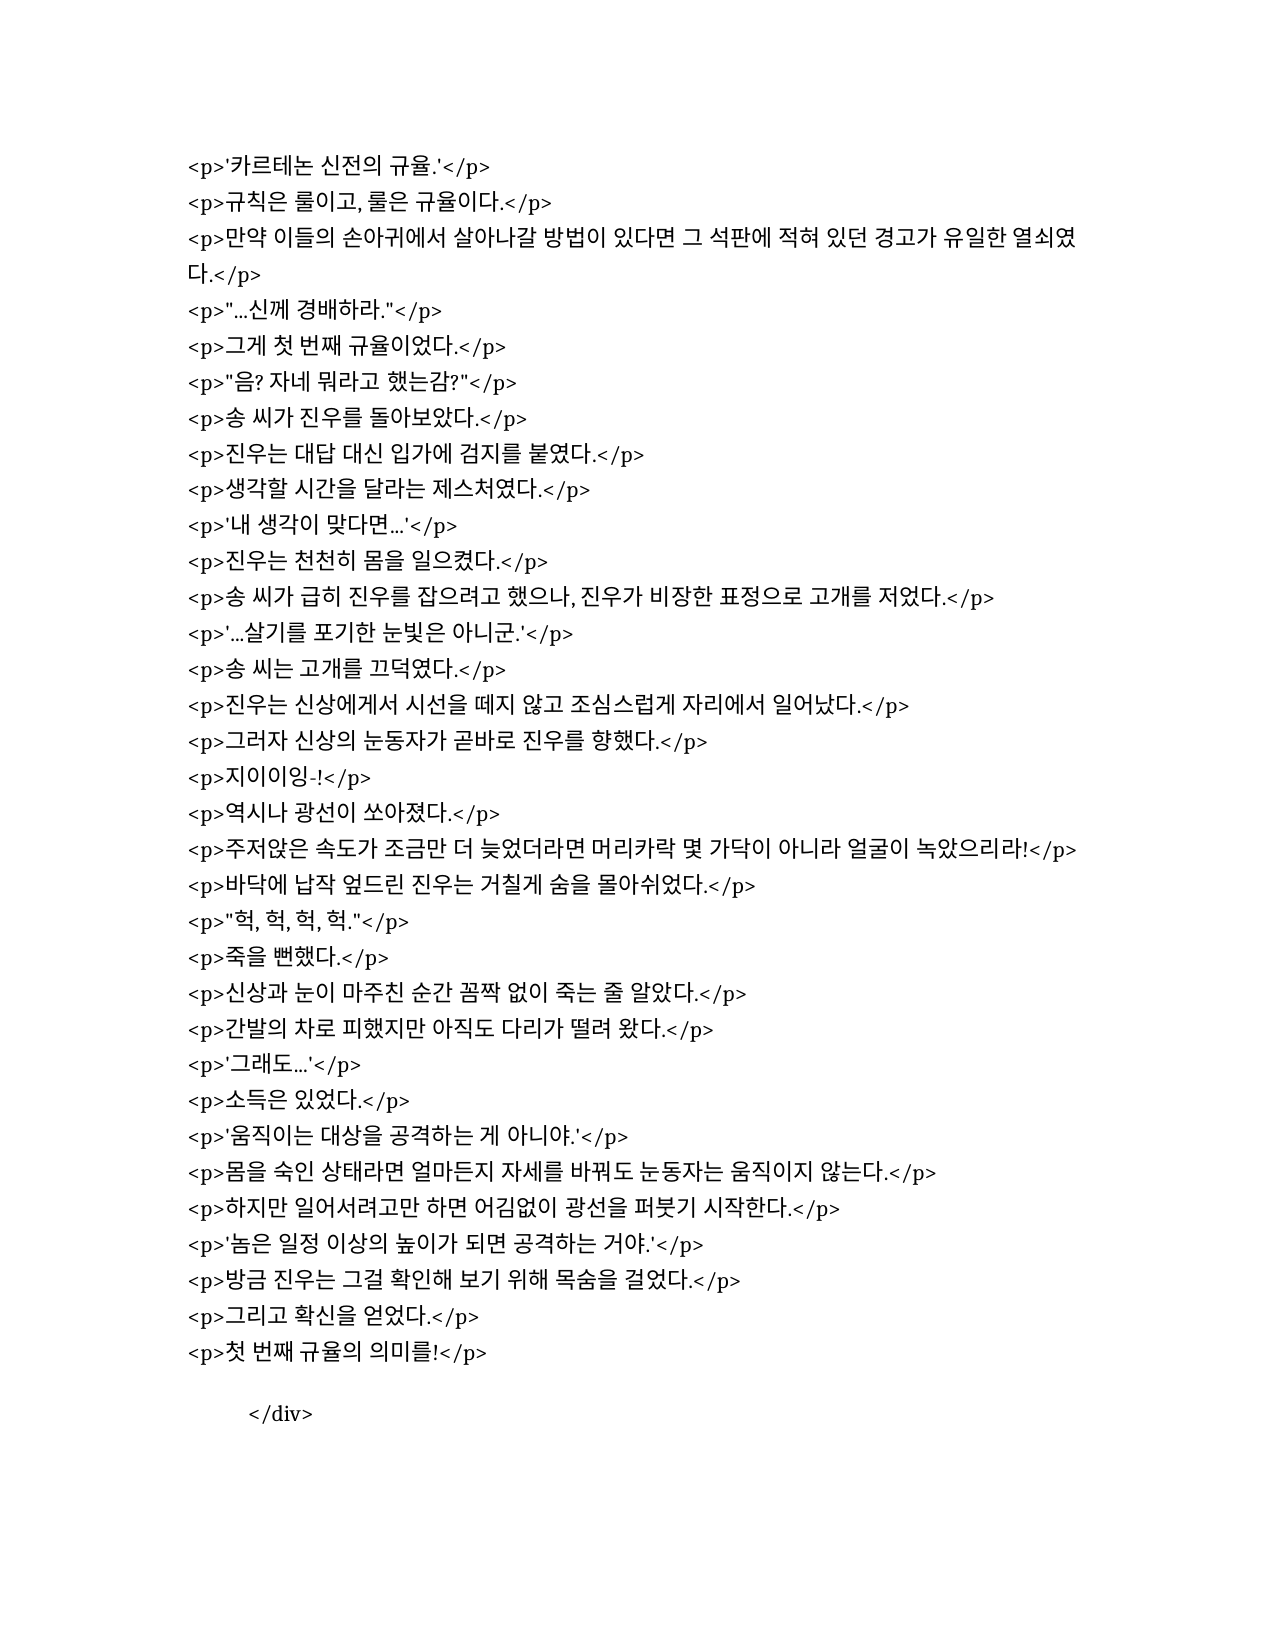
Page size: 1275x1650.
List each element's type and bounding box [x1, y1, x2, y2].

text [187, 150, 1087, 1488]
